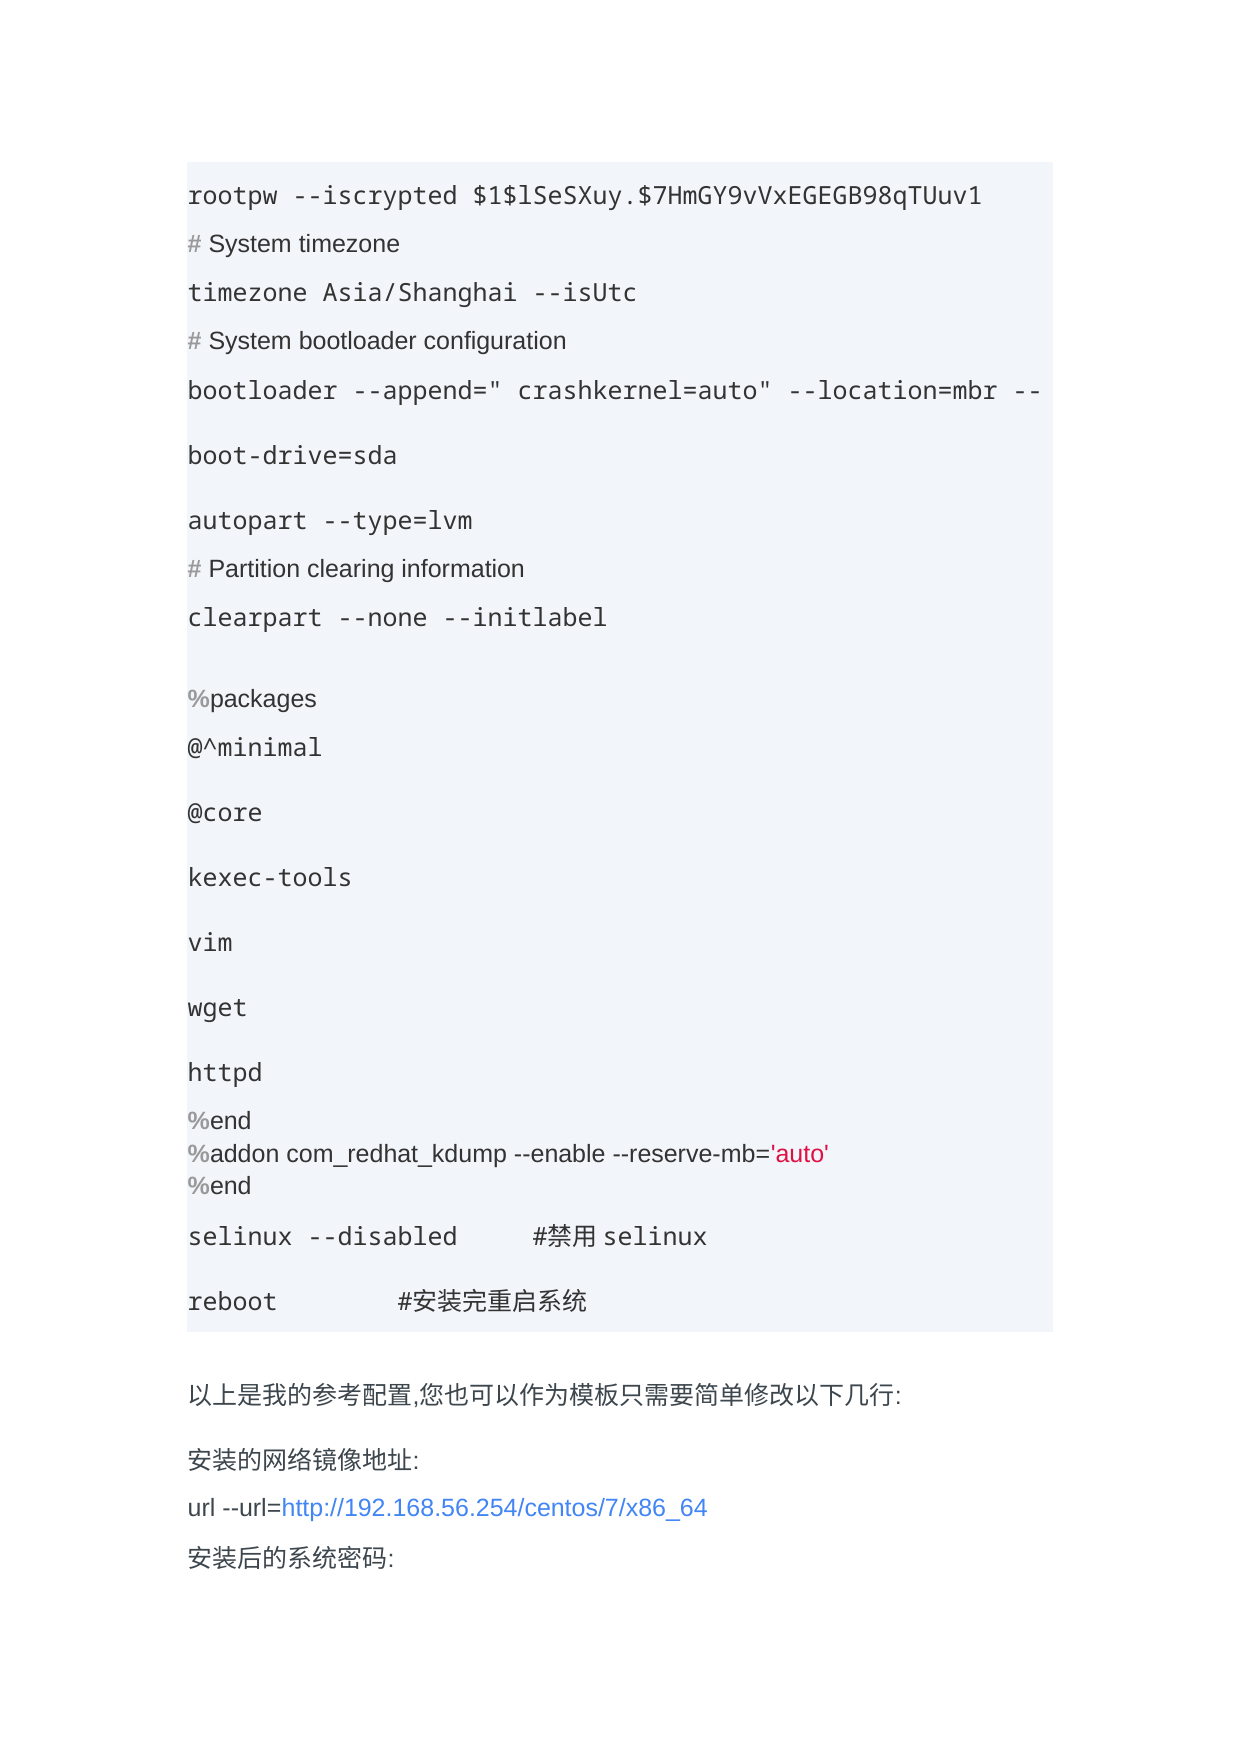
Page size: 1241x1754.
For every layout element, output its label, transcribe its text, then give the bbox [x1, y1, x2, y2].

text autopart --type=lvm [187, 487, 1053, 552]
text @^minimal [187, 714, 1053, 779]
text vim [187, 909, 1053, 974]
text wget [187, 974, 1053, 1039]
text # System bootloader configuration [187, 324, 1053, 357]
text %end [187, 1104, 1053, 1137]
text %packages [187, 682, 1053, 714]
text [187, 1361, 1053, 1589]
text %end [187, 1169, 1053, 1202]
text rootpw --iscrypted $1$lSeSXuy.$7HmGY9vVxEGEGB98qTUuv1 [187, 162, 1053, 227]
text bootloader --append=" crashkernel=auto" --location=mbr --boot-drive=sda [187, 357, 1053, 487]
text # System timezone [187, 227, 1053, 259]
text kexec-tools [187, 844, 1053, 909]
text clearpart --none --initlabel [187, 584, 1053, 649]
text httpd [187, 1039, 1053, 1104]
text @core [187, 779, 1053, 844]
text reboot #安装完重启系统 [187, 1267, 1053, 1332]
text # Partition clearing information [187, 552, 1053, 584]
text selinux --disabled #禁用selinux [187, 1202, 1053, 1267]
text %addon com_redhat_kdump --enable --reserve-mb='auto' [187, 1137, 1053, 1169]
text timezone Asia/Shanghai --isUtc [187, 259, 1053, 324]
